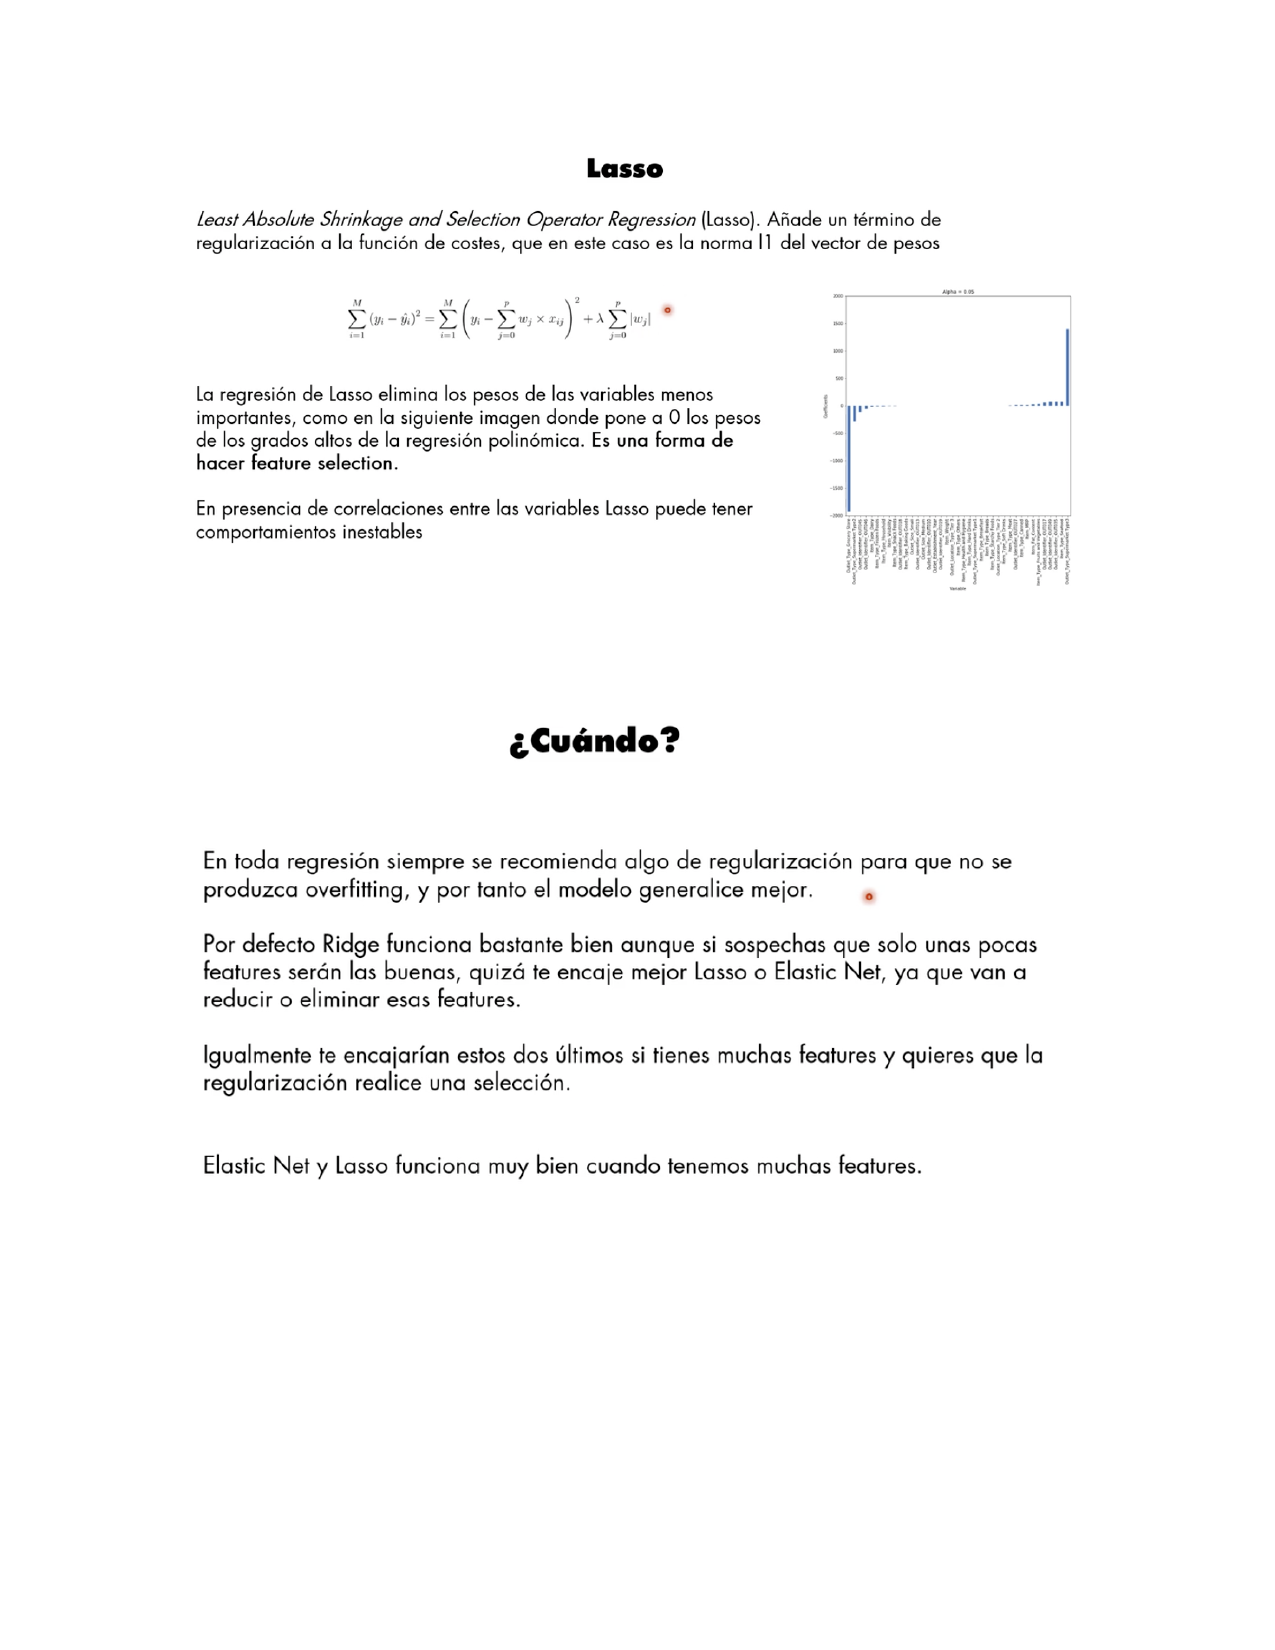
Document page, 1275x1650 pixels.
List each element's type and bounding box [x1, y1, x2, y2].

picture [177, 708, 1098, 1229]
picture [177, 147, 1098, 618]
